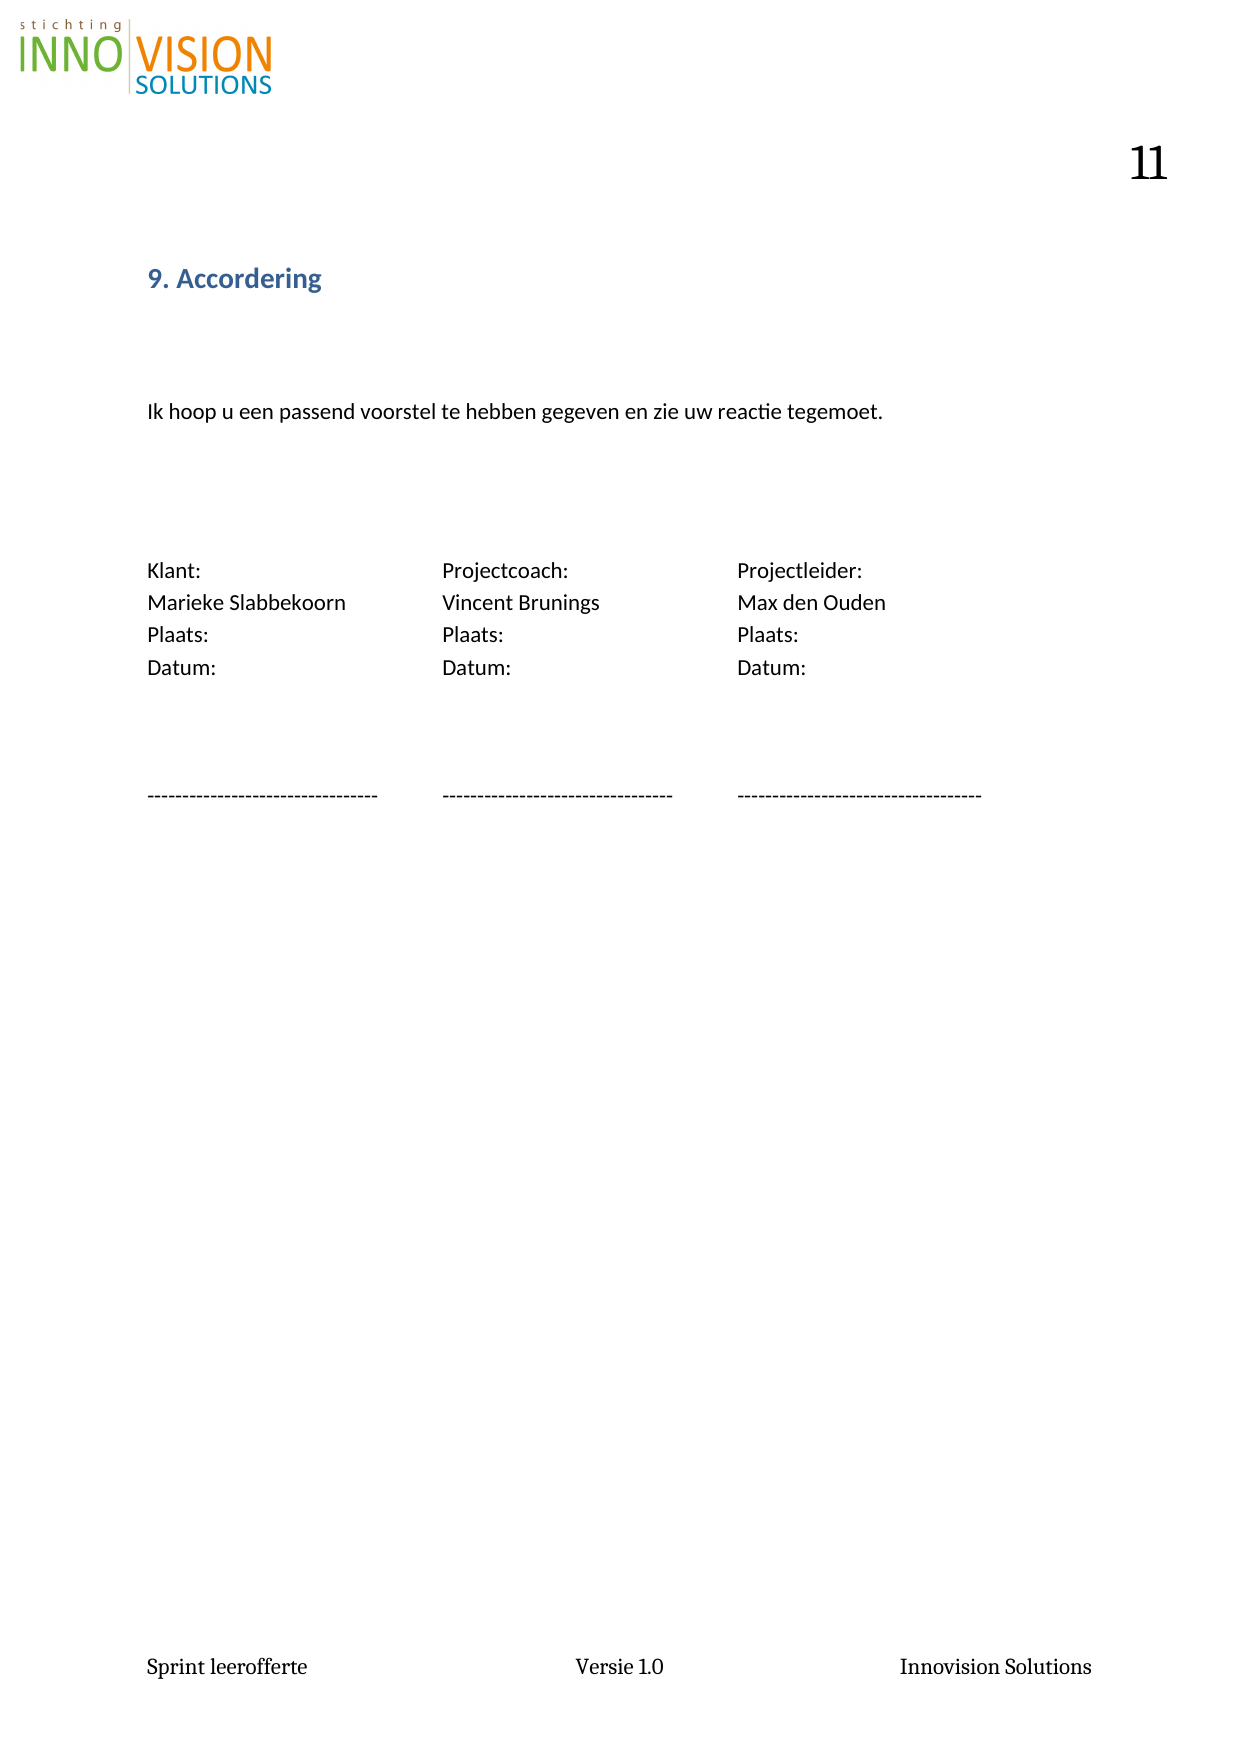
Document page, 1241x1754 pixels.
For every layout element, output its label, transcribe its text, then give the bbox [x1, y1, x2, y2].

text Klant: Projectcoach: Projectleider: Marieke Slabbekoorn Vincent Brunings Max den Ouden Plaats: Plaats: Plaats: Datum: Datum: Datum: [147, 556, 1093, 681]
picture [245, 82, 252, 94]
picture [20, 19, 271, 94]
text Ik hoop u een passend voorstel te hebben gegeven en zie uw reactie tegemoet. [147, 301, 1093, 552]
picture [264, 78, 271, 85]
text --------------------------------- --------------------------------- ----------------------------------- [147, 781, 1093, 809]
picture [225, 78, 235, 91]
subtitle 9. Accordering [147, 260, 1093, 296]
picture [153, 78, 163, 91]
